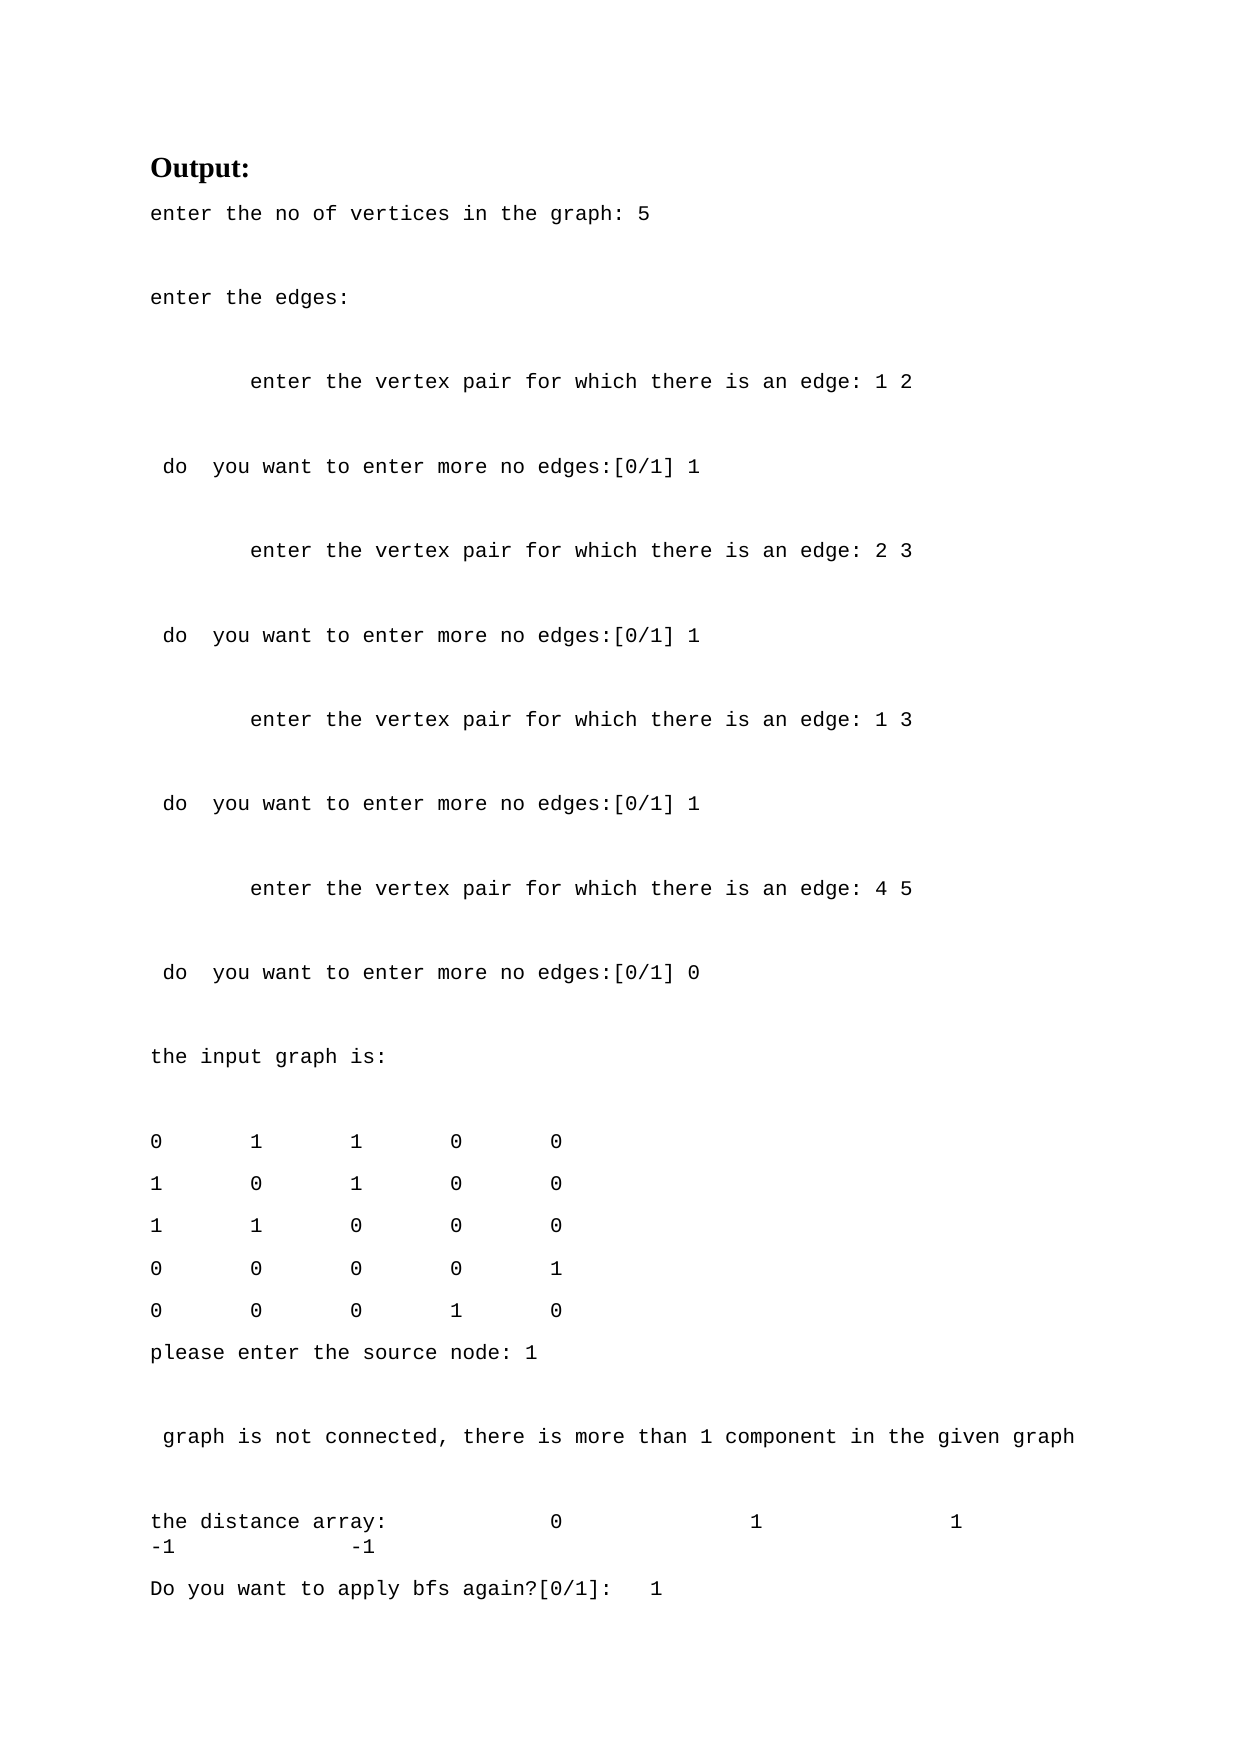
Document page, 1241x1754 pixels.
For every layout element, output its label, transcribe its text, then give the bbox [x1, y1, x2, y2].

text 0 1 1 0 0 [150, 1131, 1090, 1154]
text 1 1 0 0 0 [150, 1215, 1090, 1239]
text please enter the source node: 1 [150, 1342, 1090, 1366]
text enter the vertex pair for which there is an edge: 1 3 [150, 709, 1090, 733]
text enter the vertex pair for which there is an edge: 2 3 [150, 540, 1090, 564]
text 0 0 0 0 1 [150, 1257, 1090, 1281]
text the input graph is: [150, 1047, 1090, 1070]
text the distance array: 0 1 1 -1 -1 [150, 1511, 1090, 1560]
text do you want to enter more no edges:[0/1] 1 [150, 625, 1090, 648]
text Do you want to apply bfs again?[0/1]: 1 [150, 1578, 1090, 1602]
text graph is not connected, there is more than 1 component in the given graph [150, 1426, 1090, 1450]
text do you want to enter more no edges:[0/1] 1 [150, 456, 1090, 479]
text 1 0 1 0 0 [150, 1173, 1090, 1197]
text Output: [150, 150, 1090, 183]
text do you want to enter more no edges:[0/1] 0 [150, 962, 1090, 986]
text enter the vertex pair for which there is an edge: 4 5 [150, 878, 1090, 901]
text enter the edges: [150, 287, 1090, 311]
text do you want to enter more no edges:[0/1] 1 [150, 793, 1090, 817]
text enter the vertex pair for which there is an edge: 1 2 [150, 372, 1090, 395]
text enter the no of vertices in the graph: 5 [150, 203, 1090, 226]
text 0 0 0 1 0 [150, 1300, 1090, 1323]
